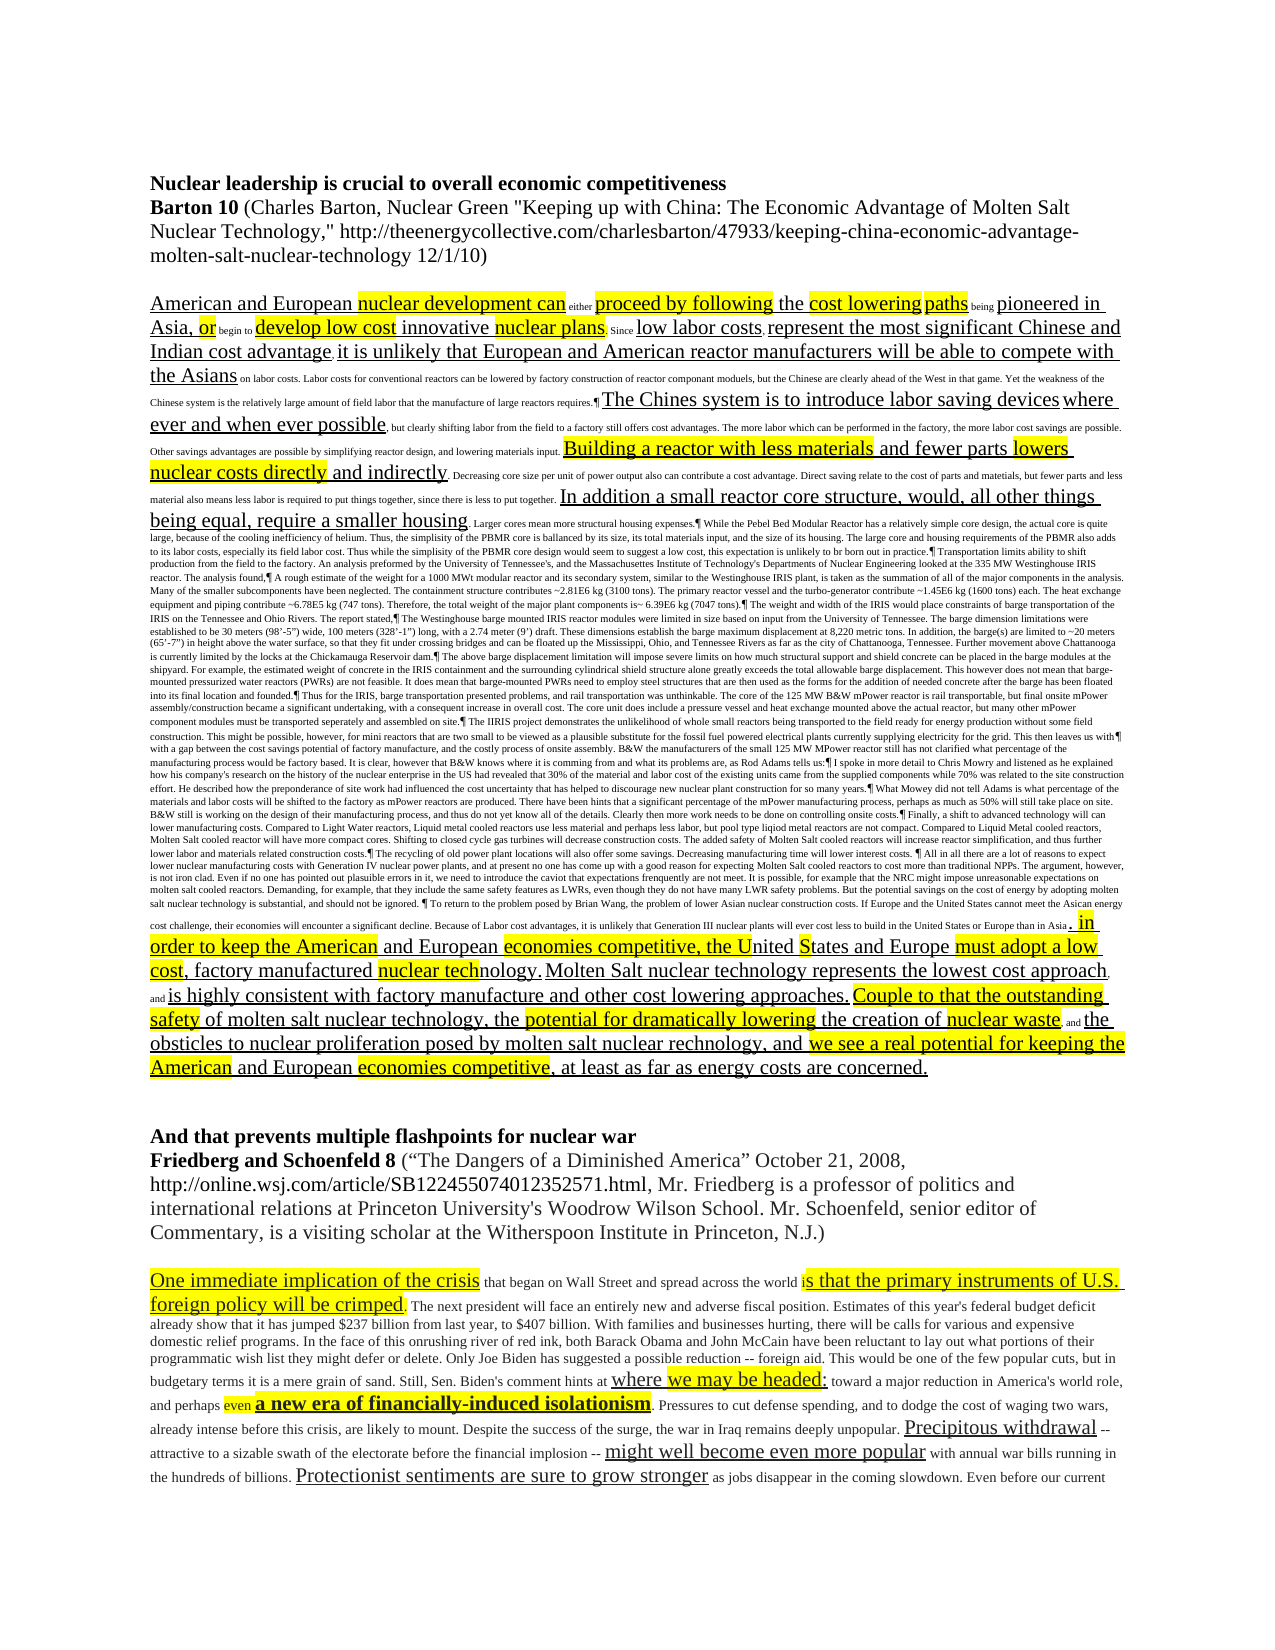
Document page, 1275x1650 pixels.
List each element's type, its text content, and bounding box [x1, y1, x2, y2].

subtitle Nuclear leadership is crucial to overall economic competitiveness [150, 171, 1125, 195]
subtitle And that prevents multiple flashpoints for nuclear war [150, 1124, 1125, 1148]
text Barton 10 (Charles Barton, Nuclear Green "Keeping up with China: The Economic Advantage of Molten Salt Nuclear Technology," http://theenergycollective.com/charlesbarton/47933/keeping-china-economic-advantage-molten-salt-nuclear-technology 12/1/10) [150, 195, 1125, 267]
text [150, 1268, 1125, 1487]
text American and European nuclear development can either proceed by following the cost lowering paths being pioneered in Asia, or begin to develop low cost innovative nuclear plans. Since low labor costs, represent the most significant Chinese and Indian cost advantage, it is unlikely that European and American reactor manufacturers will be able to compete with the Asians on labor costs. Labor costs for conventional reactors can be lowered by factory construction of reactor componant moduels, but the Chinese are clearly ahead of the West in that game. Yet the weakness of the Chinese system is the relatively large amount of field labor that the manufacture of large reactors requires.¶ The Chines system is to introduce labor saving devices where ever and when ever possible, but clearly shifting labor from the field to a factory still offers cost advantages. The more labor which can be performed in the factory, the more labor cost savings are possible. Other savings advantages are possible by simplifying reactor design, and lowering materials input. Building a reactor with less materials and fewer parts lowers nuclear costs directly and indirectly. Decreasing core size per unit of power output also can contribute a cost advantage. Direct saving relate to the cost of parts and matetials, but fewer parts and less material also means less labor is required to put things together, since there is less to put together. In addition a small reactor core structure, would, all other things being equal, require a smaller housing. Larger cores mean more structural housing expenses.¶ While the Pebel Bed Modular Reactor has a relatively simple core design, the actual core is quite large, because of the cooling inefficiency of helium. Thus, the simplisity of the PBMR core is ballanced by its size, its total materials input, and the size of its housing. The large core and housing requirements of the PBMR also adds to its labor costs, especially its field labor cost. Thus while the simplisity of the PBMR core design would seem to suggest a low cost, this expectation is unlikely to br born out in practice.¶ Transportation limits ability to shift production from the field to the factory. An analysis preformed by the University of Tennessee's, and the Massachusettes Institute of Technology's Departments of Nuclear Engineering looked at the 335 MW Westinghouse IRIS reactor. The analysis found,¶ A rough estimate of the weight for a 1000 MWt modular reactor and its secondary system, similar to the Westinghouse IRIS plant, is taken as the summation of all of the major components in the analysis. Many of the smaller subcomponents have been neglected. The containment structure contributes ~2.81E6 kg (3100 tons). The primary reactor vessel and the turbo-generator contribute ~1.45E6 kg (1600 tons) each. The heat exchange equipment and piping contribute ~6.78E5 kg (747 tons). Therefore, the total weight of the major plant components is~ 6.39E6 kg (7047 tons).¶ The weight and width of the IRIS would place constraints of barge transportation of the IRIS on the Tennessee and Ohio Rivers. The report stated,¶ The Westinghouse barge mounted IRIS reactor modules were limited in size based on input from the University of Tennessee. The barge dimension limitations were established to be 30 meters (98’-5”) wide, 100 meters (328’-1”) long, with a 2.74 meter (9’) draft. These dimensions establish the barge maximum displacement at 8,220 metric tons. In addition, the barge(s) are limited to ~20 meters (65’-7”) in height above the water surface, so that they fit under crossing bridges and can be floated up the Mississippi, Ohio, and Tennessee Rivers as far as the city of Chattanooga, Tennessee. Further movement above Chattanooga is currently limited by the locks at the Chickamauga Reservoir dam.¶ The above barge displacement limitation will impose severe limits on how much structural support and shield concrete can be placed in the barge modules at the shipyard. For example, the estimated weight of concrete in the IRIS containment and the surrounding cylindrical shield structure alone greatly exceeds the total allowable barge displacement. This however does not mean that barge- mounted pressurized water reactors (PWRs) are not feasible. It does mean that barge-mounted PWRs need to employ steel structures that are then used as the forms for the addition of needed concrete after the barge has been floated into its final location and founded.¶ Thus for the IRIS, barge transportation presented problems, and rail transportation was unthinkable. The core of the 125 MW B&W mPower reactor is rail transportable, but final onsite mPower assembly/construction became a significant undertaking, with a consequent increase in overall cost. The core unit does include a pressure vessel and heat exchange mounted above the actual reactor, but many other mPower component modules must be transported seperately and assembled on site.¶ The IIRIS project demonstrates the unlikelihood of whole small reactors being transported to the field ready for energy production without some field construction. This might be possible, however, for mini reactors that are two small to be viewed as a plausible substitute for the fossil fuel powered electrical plants currently supplying electricity for the grid. This then leaves us with¶ with a gap between the cost savings potential of factory manufacture, and the costly process of onsite assembly. B&W the manufacturers of the small 125 MW MPower reactor still has not clarified what percentage of the manufacturing process would be factory based. It is clear, however that B&W knows where it is comming from and what its problems are, as Rod Adams tells us:¶ I spoke in more detail to Chris Mowry and listened as he explained how his company's research on the history of the nuclear enterprise in the US had revealed that 30% of the material and labor cost of the existing units came from the supplied components while 70% was related to the site construction effort. He described how the preponderance of site work had influenced the cost uncertainty that has helped to discourage new nuclear plant construction for so many years.¶ What Mowey did not tell Adams is what percentage of the materials and labor costs will be shifted to the factory as mPower reactors are produced. There have been hints that a significant percentage of the mPower manufacturing process, perhaps as much as 50% will still take place on site. B&W still is working on the design of their manufacturing process, and thus do not yet know all of the details. Clearly then more work needs to be done on controlling onsite costs.¶ Finally, a shift to advanced technology will can lower manufacturing costs. Compared to Light Water reactors, Liquid metal cooled reactors use less material and perhaps less labor, but pool type liqiod metal reactors are not compact. Compared to Liquid Metal cooled reactors, Molten Salt cooled reactor will have more compact cores. Shifting to closed cycle gas turbines will decrease construction costs. The added safety of Molten Salt cooled reactors will increase reactor simplification, and thus further lower labor and materials related construction costs.¶ The recycling of old power plant locations will also offer some savings. Decreasing manufacturing time will lower interest costs. ¶ All in all there are a lot of reasons to expect lower nuclear manufacturing costs with Generation IV nuclear power plants, and at present no one has come up with a good reason for expecting Molten Salt cooled reactors to cost more than traditional NPPs. The argument, however, is not iron clad. Even if no one has pointed out plasuible errors in it, we need to introduce the caviot that expectations frenquently are not meet. It is possible, for example that the NRC might impose unreasonable expectations on molten salt cooled reactors. Demanding, for example, that they include the same safety features as LWRs, even though they do not have many LWR safety problems. But the potential savings on the cost of energy by adopting molten salt nuclear technology is substantial, and should not be ignored. ¶ To return to the problem posed by Brian Wang, the problem of lower Asian nuclear construction costs. If Europe and the United States cannot meet the Asican energy cost challenge, their economies will encounter a significant decline. Because of Labor cost advantages, it is unlikely that Generation III nuclear plants will ever cost less to build in the United States or Europe than in Asia. in order to keep the American and European economies competitive, the United States and Europe must adopt a low cost, factory manufactured nuclear technology. Molten Salt nuclear technology represents the lowest cost approach, and is highly consistent with factory manufacture and other cost lowering approaches. Couple to that the outstanding safety of molten salt nuclear technology, the potential for dramatically lowering the creation of nuclear waste, and the obsticles to nuclear proliferation posed by molten salt nuclear rechnology, and we see a real potential for keeping the American and European economies competitive, at least as far as energy costs are concerned. [150, 291, 1125, 1031]
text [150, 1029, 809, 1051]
text Friedberg and Schoenfeld 8 (“The Dangers of a Diminished America” October 21, 2008, http://online.wsj.com/article/SB122455074012352571.html, Mr. Friedberg is a professor of politics and international relations at Princeton University's Woodrow Wilson School. Mr. Schoenfeld, senior editor of Commentary, is a visiting scholar at the Witherspoon Institute in Princeton, N.J.) [150, 1148, 1125, 1244]
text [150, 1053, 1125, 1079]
